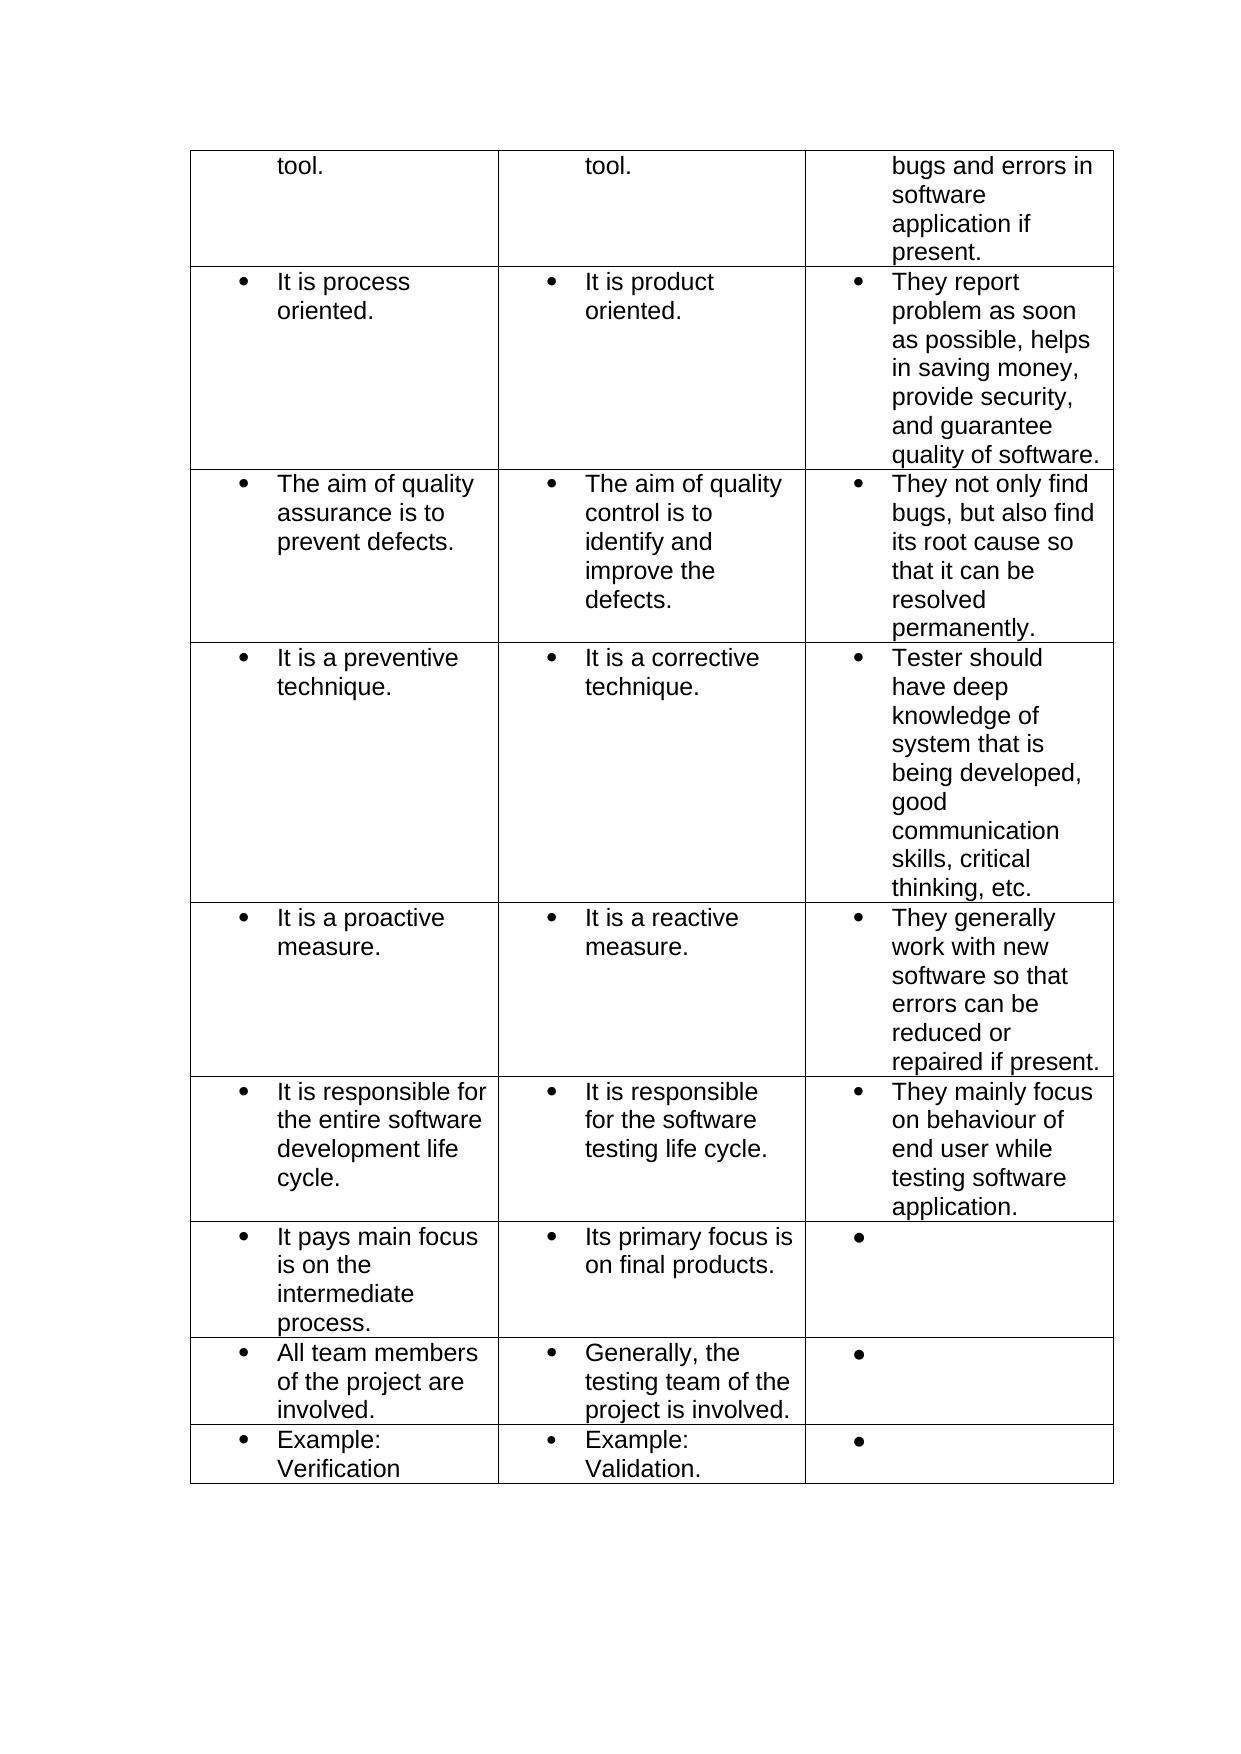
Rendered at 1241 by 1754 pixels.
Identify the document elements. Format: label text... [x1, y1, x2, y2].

table_cell It pays main focus is on the intermediate process. [191, 1222, 498, 1337]
table_cell All team members of the project are involved. [191, 1338, 498, 1424]
table_cell They mainly focus on behaviour of end user while testing software application. [806, 1077, 1113, 1221]
table_cell It is a reactive measure. [499, 903, 805, 1076]
table_cell It is responsible for the entire software development life cycle. [191, 1077, 498, 1221]
table_cell Generally, the testing team of the project is involved. [499, 1338, 805, 1424]
table_cell It is a preventive technique. [191, 643, 498, 902]
table_cell Its primary focus is on final products. [499, 1222, 805, 1337]
table_cell It is a corrective technique. [499, 643, 805, 902]
table_cell It is process oriented. [191, 267, 498, 468]
table_cell Tester should have deep knowledge of system that is being developed, good communication skills, critical thinking, etc. [806, 643, 1113, 902]
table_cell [191, 151, 498, 266]
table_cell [806, 151, 1113, 266]
table_cell [806, 1425, 1113, 1483]
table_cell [499, 151, 805, 266]
table_cell It is a proactive measure. [191, 903, 498, 1076]
table_cell They report problem as soon as possible, helps in saving money, provide security, and guarantee quality of software. [806, 267, 1113, 468]
table_cell The aim of quality control is to identify and improve the defects. [499, 470, 805, 642]
table_cell [806, 1338, 1113, 1424]
table_cell Example: Validation. [499, 1425, 805, 1483]
table_cell [806, 1222, 1113, 1337]
table_cell It is product oriented. [499, 267, 805, 468]
table_cell Example: Verification [191, 1425, 498, 1483]
table_cell They not only find bugs, but also find its root cause so that it can be resolved permanently. [806, 470, 1113, 642]
table_cell They generally work with new software so that errors can be reduced or repaired if present. [806, 903, 1113, 1076]
table_cell The aim of quality assurance is to prevent defects. [191, 470, 498, 642]
table_cell It is responsible for the software testing life cycle. [499, 1077, 805, 1221]
